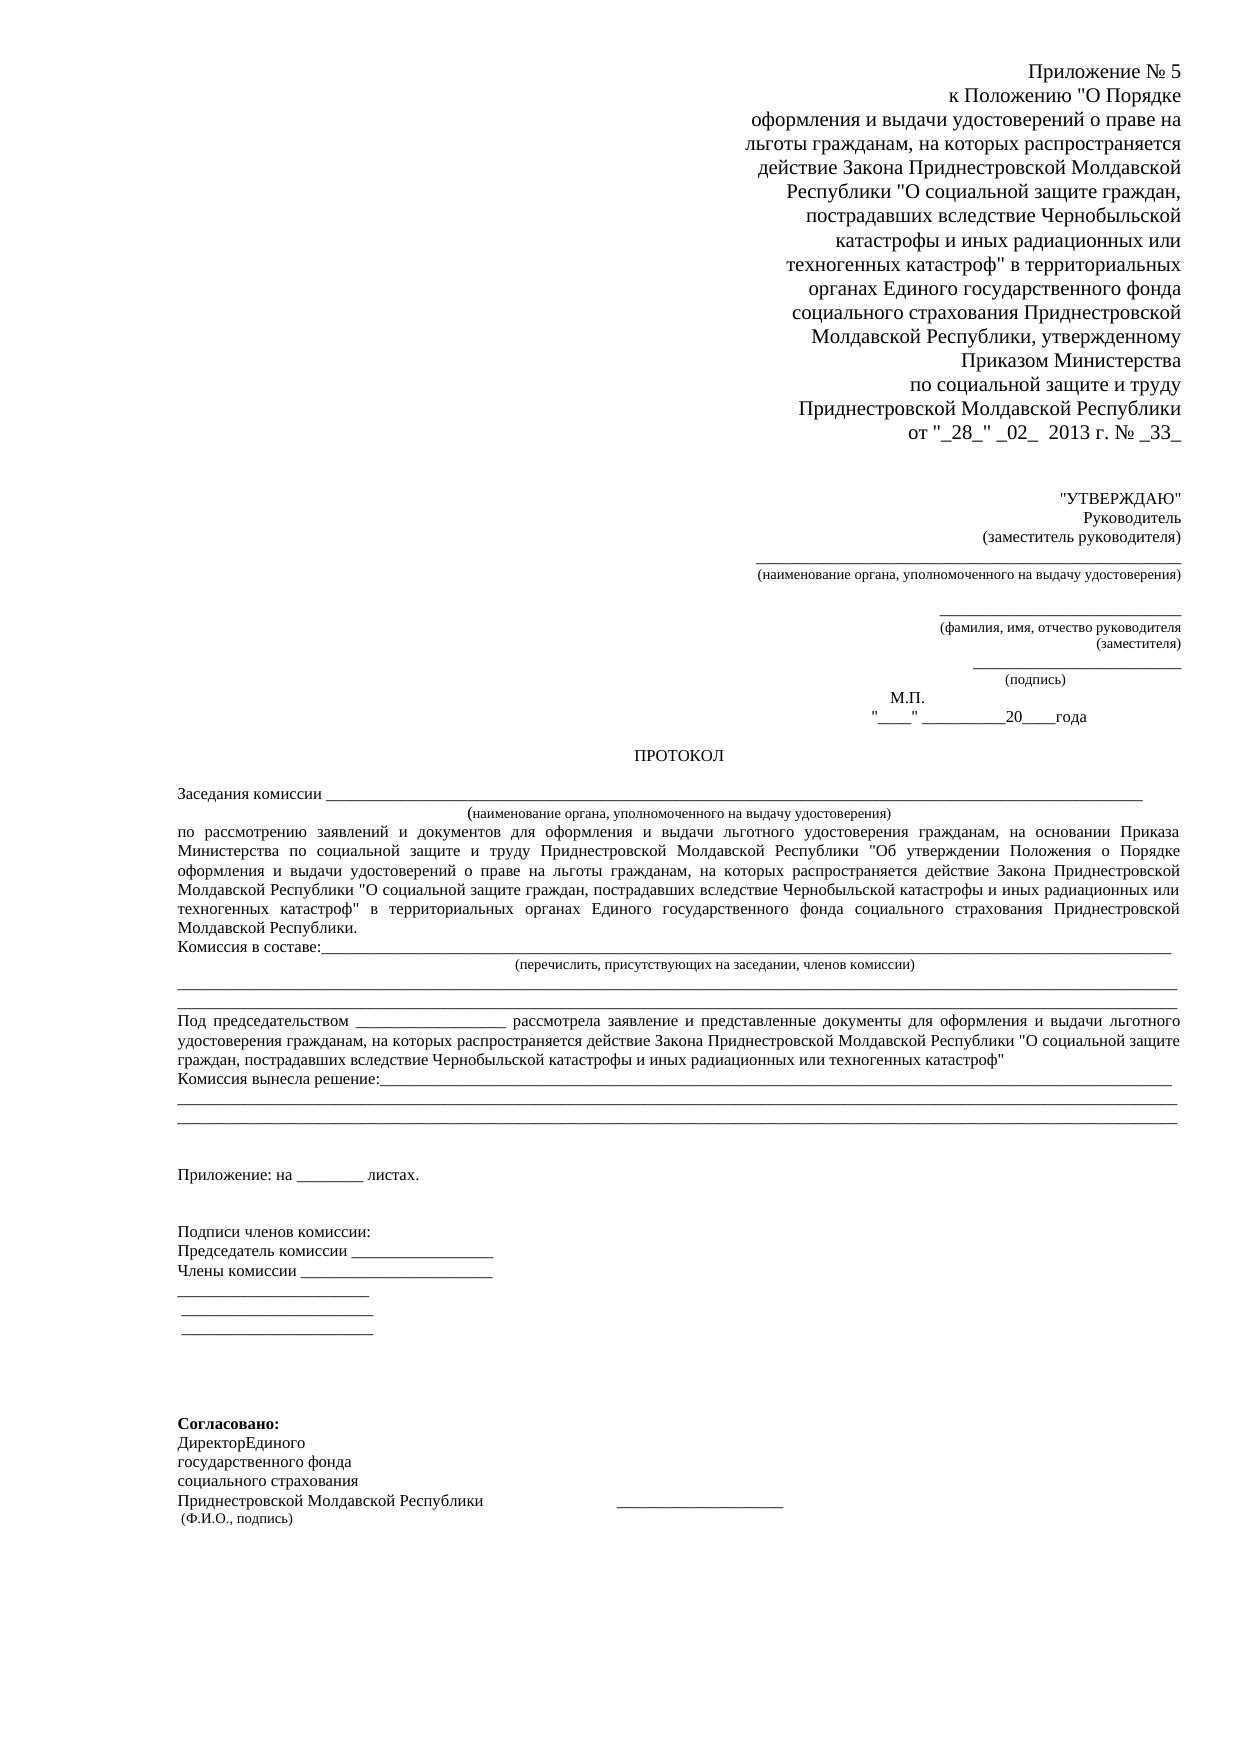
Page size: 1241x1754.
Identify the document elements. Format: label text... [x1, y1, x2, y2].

text к Положению "О Порядке [177, 83, 1181, 107]
text (наименование органа, уполномоченного на выдачу удостоверения) [177, 566, 1181, 582]
text Комиссия вынесла решение:_______________________________________________________________________________________________ [177, 1069, 1181, 1088]
text _____________________________ [177, 599, 1181, 618]
text Заседания комиссии __________________________________________________________________________________________________ [177, 784, 1181, 803]
text (подпись) [890, 671, 1181, 688]
text Руководитель [890, 508, 1181, 527]
text от "_28_" _02_ 2013 г. № _33_ [177, 420, 1181, 444]
text Члены комиссии _______________________ [177, 1260, 1181, 1279]
text социального страхования Приднестровской [177, 300, 1181, 324]
text _______________________ [177, 1318, 1181, 1337]
text пострадавших вследствие Чернобыльской [177, 203, 1181, 227]
text ДиректорЕдиного [177, 1433, 1181, 1452]
text государственного фонда [177, 1452, 1181, 1471]
text Согласовано: [177, 1414, 1181, 1433]
text _________________________ [890, 652, 1181, 671]
text Приложение № 5 [177, 59, 1181, 83]
text М.П. [890, 688, 1181, 707]
text Под председательством __________________ рассмотрела заявление и представленные документы для оформления и выдачи льготного удостоверения гражданам, на которых распространяется действие Закона Приднестровской Молдавской Республики "О социальной защите граждан, пострадавших вследствие Чернобыльской катастрофы и иных радиационных или техногенных катастроф" [177, 1011, 1181, 1069]
text (Ф.И.О., подпись) [177, 1509, 1181, 1526]
text ________________________________________________________________________________________________________________________ [177, 973, 1181, 992]
text (наименование органа, уполномоченного на выдачу удостоверения) [177, 803, 1181, 822]
text по рассмотрению заявлений и документов для оформления и выдачи льготного удостоверения гражданам, на основании Приказа Министерства по социальной защите и труду Приднестровской Молдавской Республики "Об утверждении Положения о Порядке оформления и выдачи удостоверений о праве на льготы гражданам, на которых распространяется действие Закона Приднестровской Молдавской Республики "О социальной защите граждан, пострадавших вследствие Чернобыльской катастрофы и иных радиационных или техногенных катастроф" в территориальных органах Единого государственного фонда социального страхования Приднестровской Молдавской Республики. [177, 822, 1181, 937]
text ___________________________________________________ [177, 546, 1181, 566]
text "УТВЕРЖДАЮ" [890, 489, 1181, 508]
text техногенных катастроф" в территориальных [177, 252, 1181, 276]
text "____" __________20____года [177, 707, 1181, 726]
text Республики "О социальной защите граждан, [177, 179, 1181, 203]
text Председатель комиссии _________________ [177, 1241, 1181, 1260]
text (заместителя) [177, 635, 1181, 652]
text по социальной защите и труду [177, 372, 1181, 396]
text Молдавской Республики, утвержденному [177, 324, 1181, 348]
text ________________________________________________________________________________________________________________________ [177, 1088, 1181, 1107]
text катастрофы и иных радиационных или [177, 227, 1181, 252]
text органах Единого государственного фонда [177, 276, 1181, 300]
text Приднестровской Молдавской Республики [177, 396, 1181, 420]
text Комиссия в составе:______________________________________________________________________________________________________ [177, 937, 1181, 956]
text Приднестровской Молдавской Республики ____________________ [177, 1490, 1181, 1509]
text (фамилия, имя, отчество руководителя [177, 618, 1181, 635]
text действие Закона Приднестровской Молдавской [177, 155, 1181, 179]
text Подписи членов комиссии: [177, 1222, 1181, 1241]
text (заместитель руководителя) [890, 527, 1181, 546]
text ПРОТОКОЛ [177, 745, 1181, 764]
text социального страхования [177, 1471, 1181, 1490]
text ________________________________________________________________________________________________________________________ [177, 992, 1181, 1011]
text льготы гражданам, на которых распространяется [177, 131, 1181, 155]
text _______________________ [177, 1299, 1181, 1318]
text оформления и выдачи удостоверений о праве на [177, 107, 1181, 131]
text ________________________________________________________________________________________________________________________ [177, 1107, 1181, 1126]
text (перечислить, присутствующих на заседании, членов комиссии) [515, 956, 1181, 973]
text Приложение: на ________ листах. [177, 1164, 1181, 1184]
text _______________________ [177, 1279, 1181, 1299]
text Приказом Министерства [177, 348, 1181, 372]
